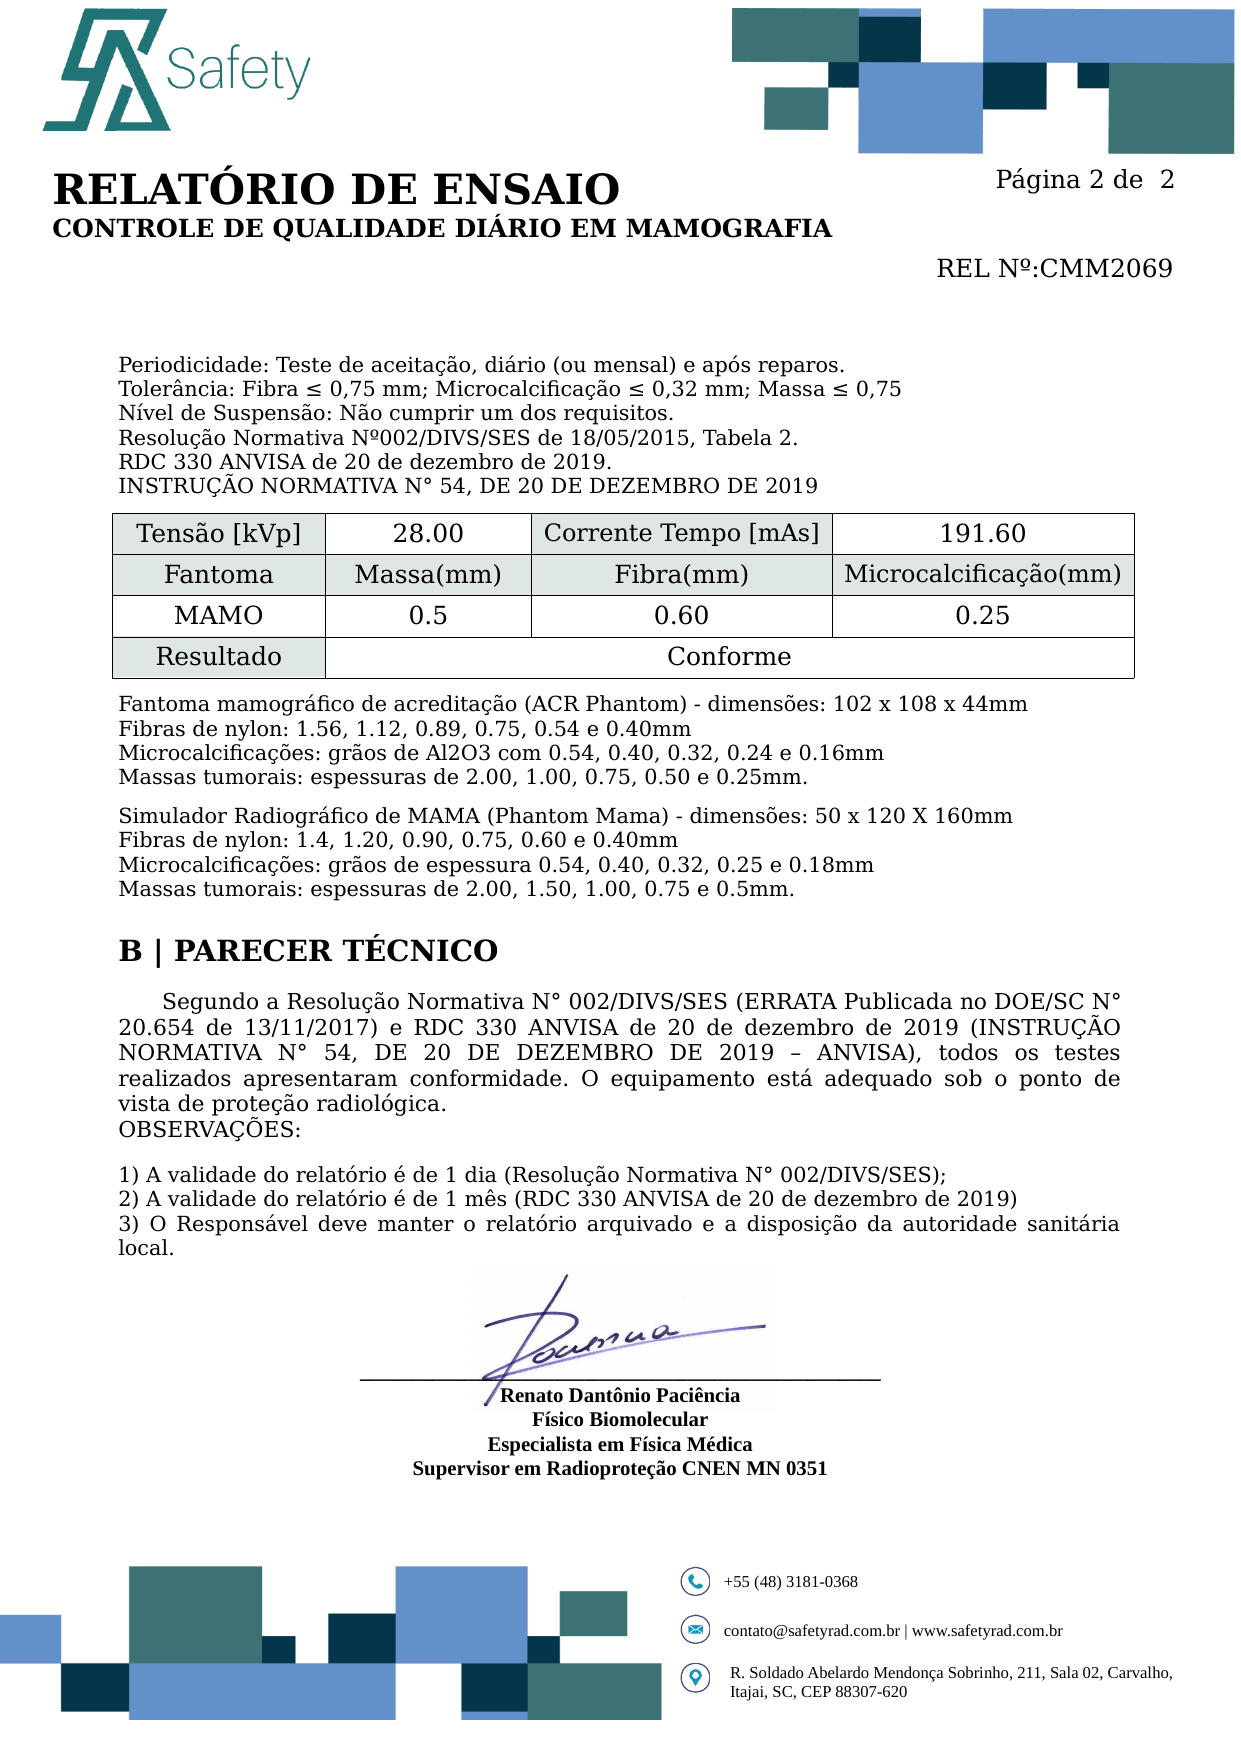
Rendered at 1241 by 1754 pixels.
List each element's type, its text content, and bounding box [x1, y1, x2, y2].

table_header Corrente Tempo [mAs] [532, 514, 832, 554]
table_cell Massa(mm) [326, 555, 531, 595]
text Microcalcificações: grãos de espessura 0.54, 0.40, 0.32, 0.25 e 0.18mm [118, 853, 1122, 877]
table_cell Microcalcificação(mm) [833, 555, 1134, 595]
text Nível de Suspensão: Não cumprir um dos requisitos. [118, 401, 1122, 426]
picture [680, 1566, 710, 1596]
picture [42, 8, 311, 131]
text __________________________________________________ [118, 1359, 1122, 1383]
text Resolução Normativa Nº002/DIVS/SES de 18/05/2015, Tabela 2. [118, 426, 1122, 450]
text 2) A validade do relatório é de 1 mês (RDC 330 ANVISA de 20 de dezembro de 2019) [118, 1187, 1122, 1212]
text Supervisor em Radioproteção CNEN MN 0351 [118, 1456, 1122, 1479]
table_cell Conforme [326, 638, 1134, 677]
text 3) O Responsável deve manter o relatório arquivado e a disposição da autoridade sanitária local. [118, 1212, 1122, 1260]
text Fibras de nylon: 1.56, 1.12, 0.89, 0.75, 0.54 e 0.40mm [118, 717, 1122, 741]
text Massas tumorais: espessuras de 2.00, 1.00, 0.75, 0.50 e 0.25mm. [118, 765, 1122, 789]
text Renato Dantônio Paciência [118, 1383, 1122, 1407]
text B | PARECER TÉCNICO [118, 934, 1122, 968]
text Segundo a Resolução Normativa N° 002/DIVS/SES (ERRATA Publicada no DOE/SC N° 20.654 de 13/11/2017) e RDC 330 ANVISA de 20 de dezembro de 2019 (INSTRUÇÃO NORMATIVA N° 54, DE 20 DE DEZEMBRO DE 2019 – ANVISA), todos os testes realizados apresentaram conformidade. O equipamento está adequado sob o ponto de vista de proteção radiológica. [118, 989, 1122, 1117]
text Massas tumorais: espessuras de 2.00, 1.50, 1.00, 0.75 e 0.5mm. [118, 877, 1122, 901]
table_header 191.60 [833, 514, 1134, 554]
text Físico Biomolecular [118, 1407, 1122, 1431]
text Especialista em Física Médica [118, 1431, 1122, 1456]
table_header 28.00 [326, 514, 531, 554]
picture [680, 1614, 710, 1644]
picture [0, 1566, 662, 1720]
table_cell 0.25 [833, 596, 1134, 636]
text OBSERVAÇÕES: [118, 1117, 1122, 1142]
text Fibras de nylon: 1.4, 1.20, 0.90, 0.75, 0.60 e 0.40mm [118, 828, 1122, 853]
text Periodicidade: Teste de aceitação, diário (ou mensal) e após reparos. [118, 353, 1122, 377]
table_cell 0.60 [532, 596, 832, 636]
table_cell MAMO [113, 596, 325, 636]
table_cell Resultado [113, 638, 325, 677]
text Microcalcificações: grãos de Al2O3 com 0.54, 0.40, 0.32, 0.24 e 0.16mm [118, 741, 1122, 765]
table_header Tensão [kVp] [113, 514, 325, 554]
text 1) A validade do relatório é de 1 dia (Resolução Normativa N° 002/DIVS/SES); [118, 1163, 1122, 1187]
table_cell Fantoma [113, 555, 325, 595]
picture [467, 1268, 779, 1359]
text INSTRUÇÃO NORMATIVA N° 54, DE 20 DE DEZEMBRO DE 2019 [118, 474, 1122, 498]
text Tolerância: Fibra ≤ 0,75 mm; Microcalcificação ≤ 0,32 mm; Massa ≤ 0,75 [118, 377, 1122, 401]
table_cell 0.5 [326, 596, 531, 636]
picture [680, 1663, 710, 1693]
table_cell Fibra(mm) [532, 555, 832, 595]
text Fantoma mamográfico de acreditação (ACR Phantom) - dimensões: 102 x 108 x 44mm [118, 692, 1122, 717]
text RDC 330 ANVISA de 20 de dezembro de 2019. [118, 450, 1122, 474]
text Simulador Radiográfico de MAMA (Phantom Mama) - dimensões: 50 x 120 X 160mm [118, 804, 1122, 828]
picture [731, 8, 1235, 154]
